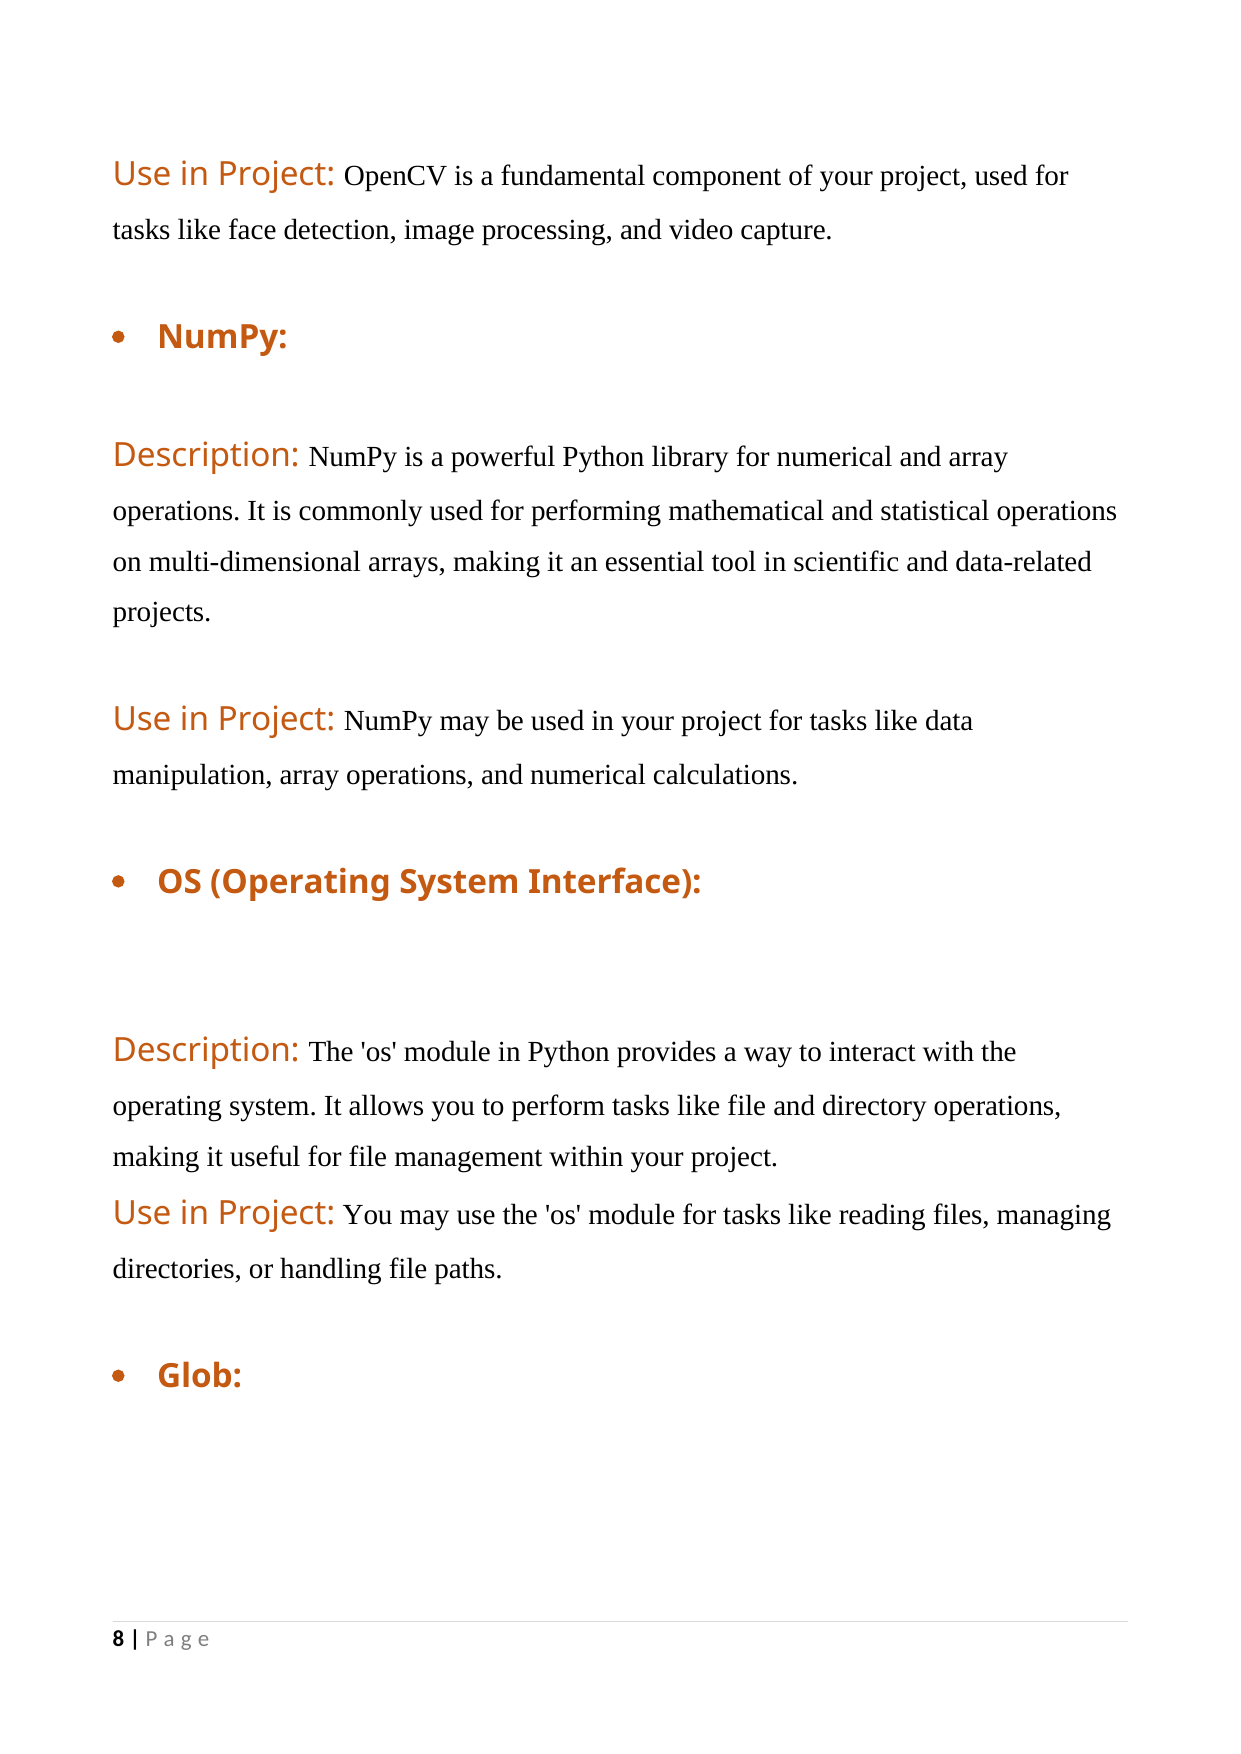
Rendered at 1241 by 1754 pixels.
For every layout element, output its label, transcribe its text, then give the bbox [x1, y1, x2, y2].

text Description: NumPy is a powerful Python library for numerical and array operations. It is commonly used for performing mathematical and statistical operations on multi-dimensional arrays, making it an essential tool in scientific and data-related projects. [112, 431, 1128, 628]
text Use in Project: You may use the 'os' module for tasks like reading files, managing directories, or handling file paths. [112, 1189, 1128, 1285]
list Glob: [112, 1352, 1128, 1397]
text Use in Project: OpenCV is a fundamental component of your project, used for tasks like face detection, image processing, and video capture. [112, 150, 1128, 246]
list NumPy: [112, 313, 1128, 358]
list OS (Operating System Interface): [112, 857, 1128, 903]
text Description: The 'os' module in Python provides a way to interact with the operating system. It allows you to perform tasks like file and directory operations, making it useful for file management within your project. [112, 1026, 1128, 1172]
text Use in Project: NumPy may be used in your project for tasks like data manipulation, array operations, and numerical calculations. [112, 695, 1128, 790]
